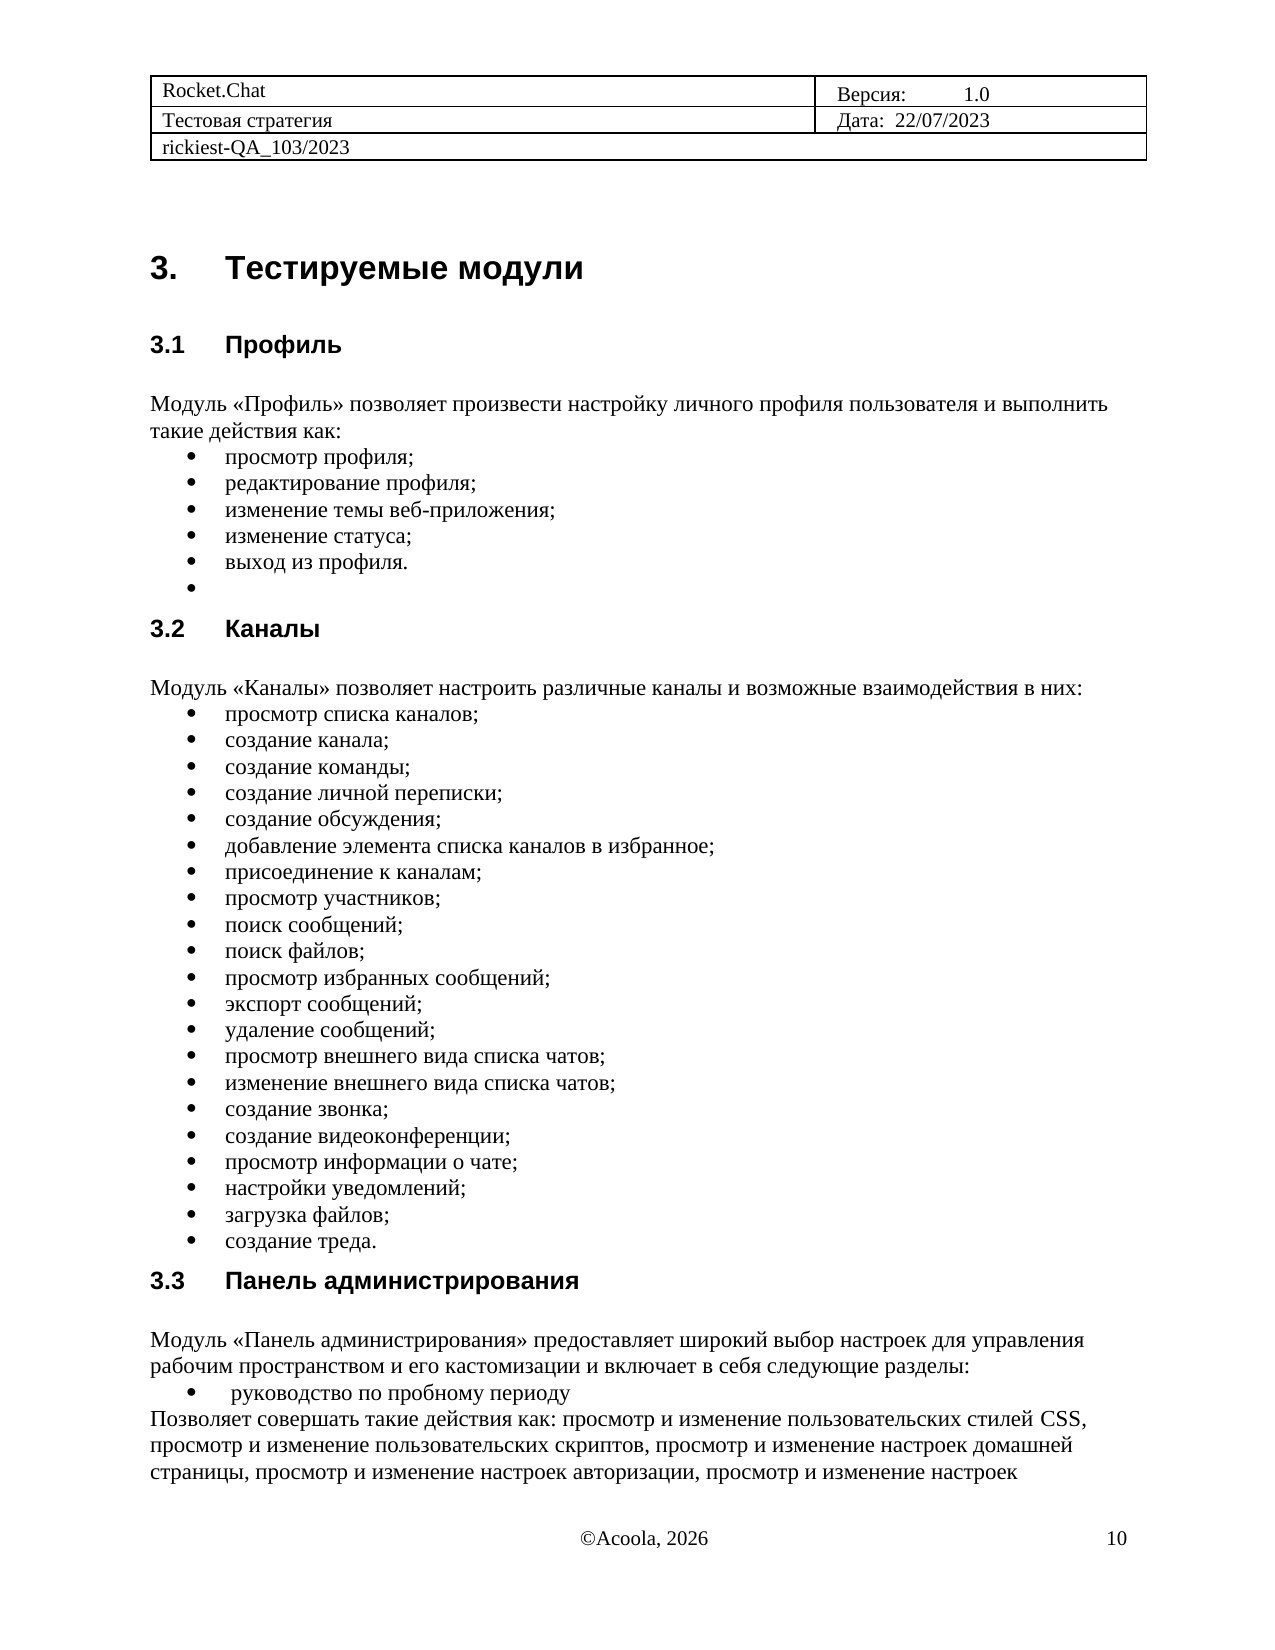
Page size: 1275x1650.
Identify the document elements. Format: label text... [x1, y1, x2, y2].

list создание обсуждения; [187, 805, 1125, 832]
list присоединение к каналам; [187, 858, 1125, 884]
list просмотр списка каналов; [187, 700, 1125, 726]
list добавление элемента списка каналов в избранное; [187, 832, 1125, 858]
list редактирование профиля; [187, 469, 1125, 496]
list просмотр избранных сообщений; [187, 963, 1125, 990]
list настройки уведомлений; [187, 1174, 1125, 1201]
list создание канала; [187, 726, 1125, 753]
list создание видеоконференции; [187, 1122, 1125, 1148]
list экспорт сообщений; [187, 990, 1125, 1016]
list поиск файлов; [187, 937, 1125, 963]
list просмотр профиля; [187, 443, 1125, 469]
list изменение статуса; [187, 522, 1125, 548]
list создание личной переписки; [187, 779, 1125, 805]
list поиск сообщений; [187, 911, 1125, 937]
list создание звонка; [187, 1095, 1125, 1122]
subtitle Панель администрирования [150, 1266, 1125, 1295]
subtitle Каналы [150, 614, 1125, 642]
list изменение темы веб-приложения; [187, 496, 1125, 522]
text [150, 1405, 1125, 1484]
list выход из профиля. [187, 548, 1125, 575]
list изменение внешнего вида списка чатов; [187, 1069, 1125, 1095]
list загрузка файлов; [187, 1201, 1125, 1227]
list просмотр участников; [187, 884, 1125, 911]
text Модуль «Профиль» позволяет произвести настройку личного профиля пользователя и выполнить такие действия как: [150, 390, 1125, 443]
list создание команды; [187, 753, 1125, 779]
subtitle Профиль [150, 330, 1125, 359]
list просмотр внешнего вида списка чатов; [187, 1043, 1125, 1069]
text Модуль «Каналы» позволяет настроить различные каналы и возможные взаимодействия в них: [150, 674, 1125, 700]
list руководство по пробному периоду [187, 1379, 1125, 1405]
list удаление сообщений; [187, 1016, 1125, 1043]
subtitle Тестируемые модули [150, 248, 1125, 287]
list просмотр информации о чате; [187, 1148, 1125, 1174]
text Модуль «Панель администрирования» предоставляет широкий выбор настроек для управления рабочим пространством и его кастомизации и включает в себя следующие разделы: [150, 1326, 1125, 1379]
list создание треда. [187, 1227, 1125, 1253]
